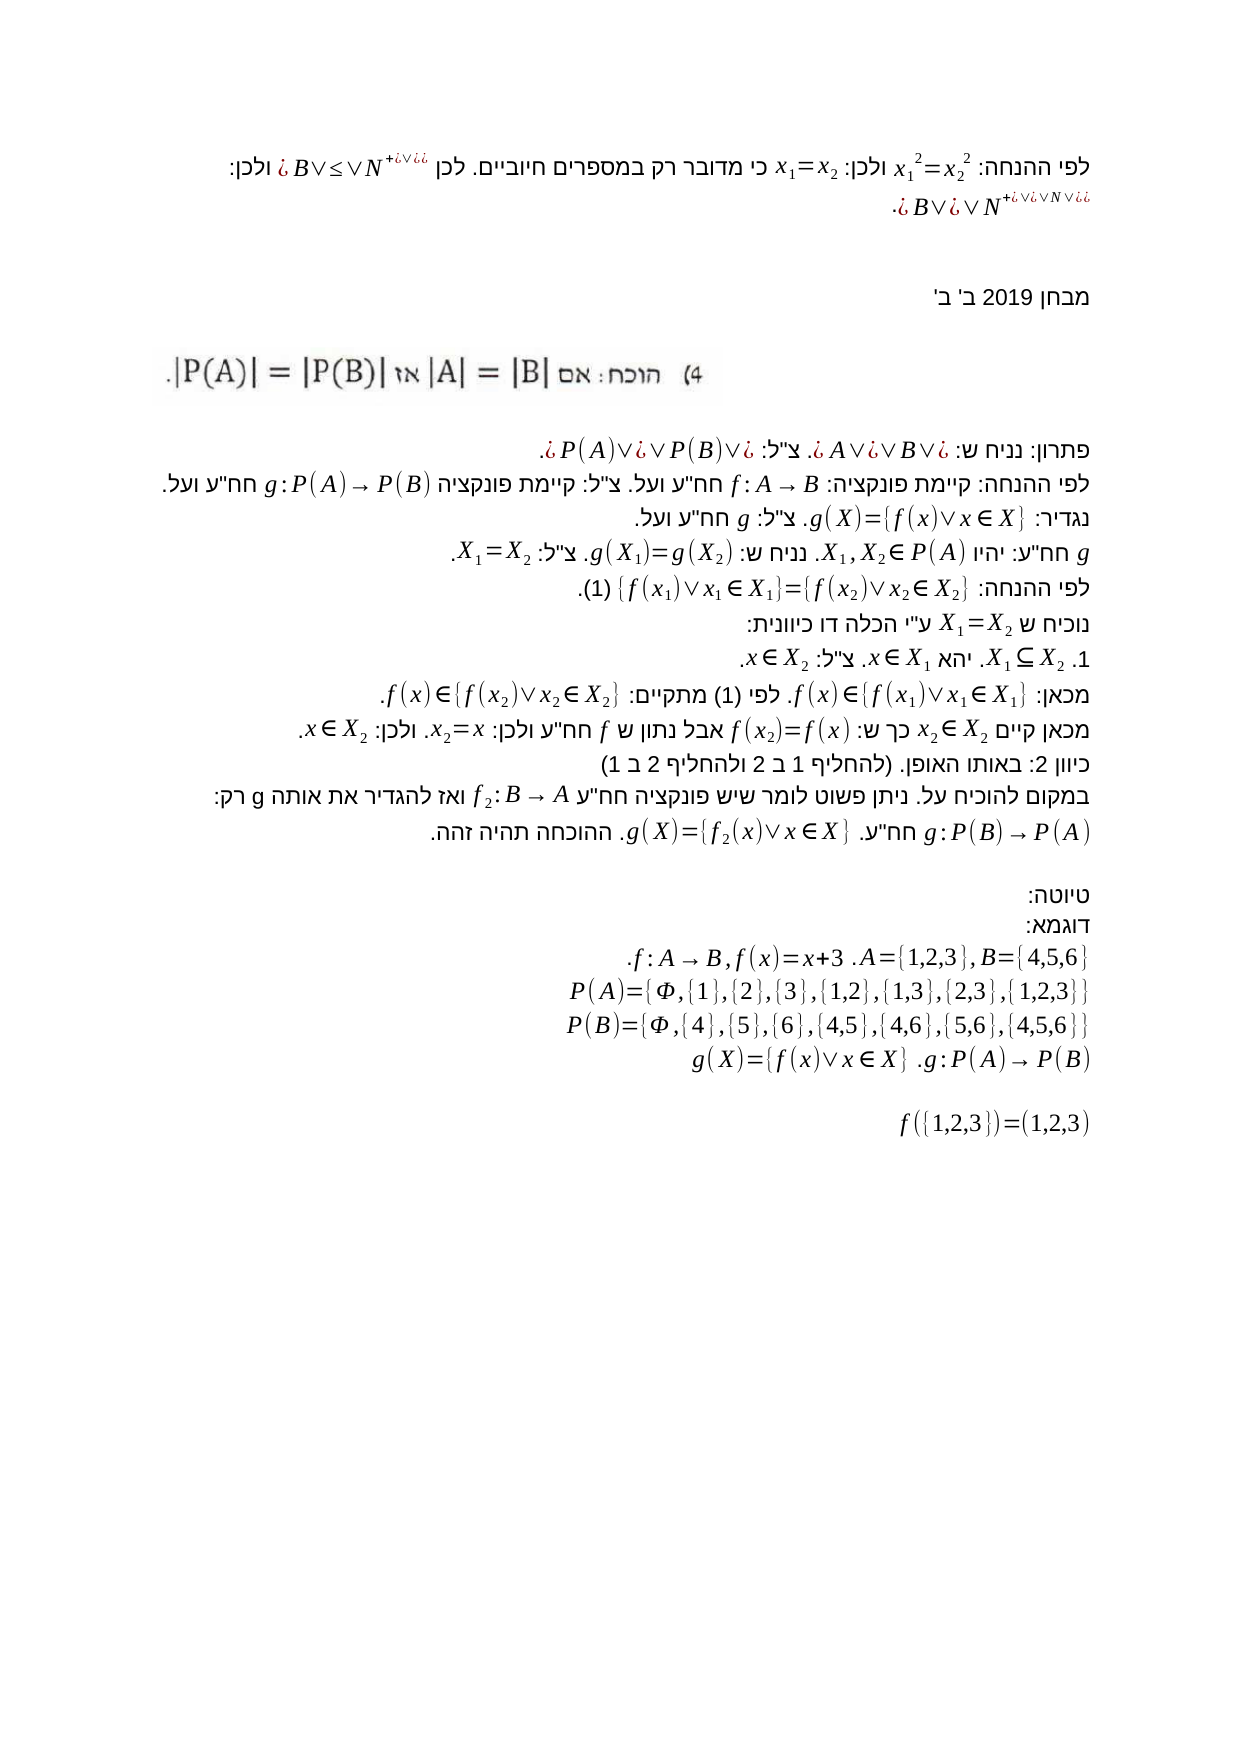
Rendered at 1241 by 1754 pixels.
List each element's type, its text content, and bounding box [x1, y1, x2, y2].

text . . [150, 942, 1090, 1006]
text לפי ההנחה: קיימת פונקציה: חח"ע ועל. צ"ל: קיימת פונקציה חח"ע ועל. נגדיר: . צ"ל: חח"ע ועל. חח"ע: יהיו . נניח ש: . צ"ל: . לפי ההנחה: (1). נוכיח ש ע"י הכלה דו כיוונית: 1. . יהא . צ"ל: . מכאן: . לפי (1) מתקיים: . מכאן קיים כך ש: אבל נתון ש חח"ע ולכן: . ולכן: . כיוון 2: באותו האופן. (להחליף 1 ב 2 ולהחליף 2 ב 1) [150, 469, 1090, 777]
text במקום להוכיח על. ניתן פשוט לומר שיש פונקציה חח"ע ואז להגדיר את אותה g רק: חח"ע. . ההוכחה תהיה זהה. [150, 781, 1090, 878]
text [150, 150, 1090, 220]
text טיוטה: [150, 882, 1090, 908]
text . [150, 1044, 1090, 1074]
picture [152, 347, 723, 406]
text פתרון: נניח ש: . צ"ל: . [150, 435, 1090, 465]
text מבחן 2019 ב' ב' [150, 284, 1090, 311]
text דוגמא: [150, 912, 1090, 938]
